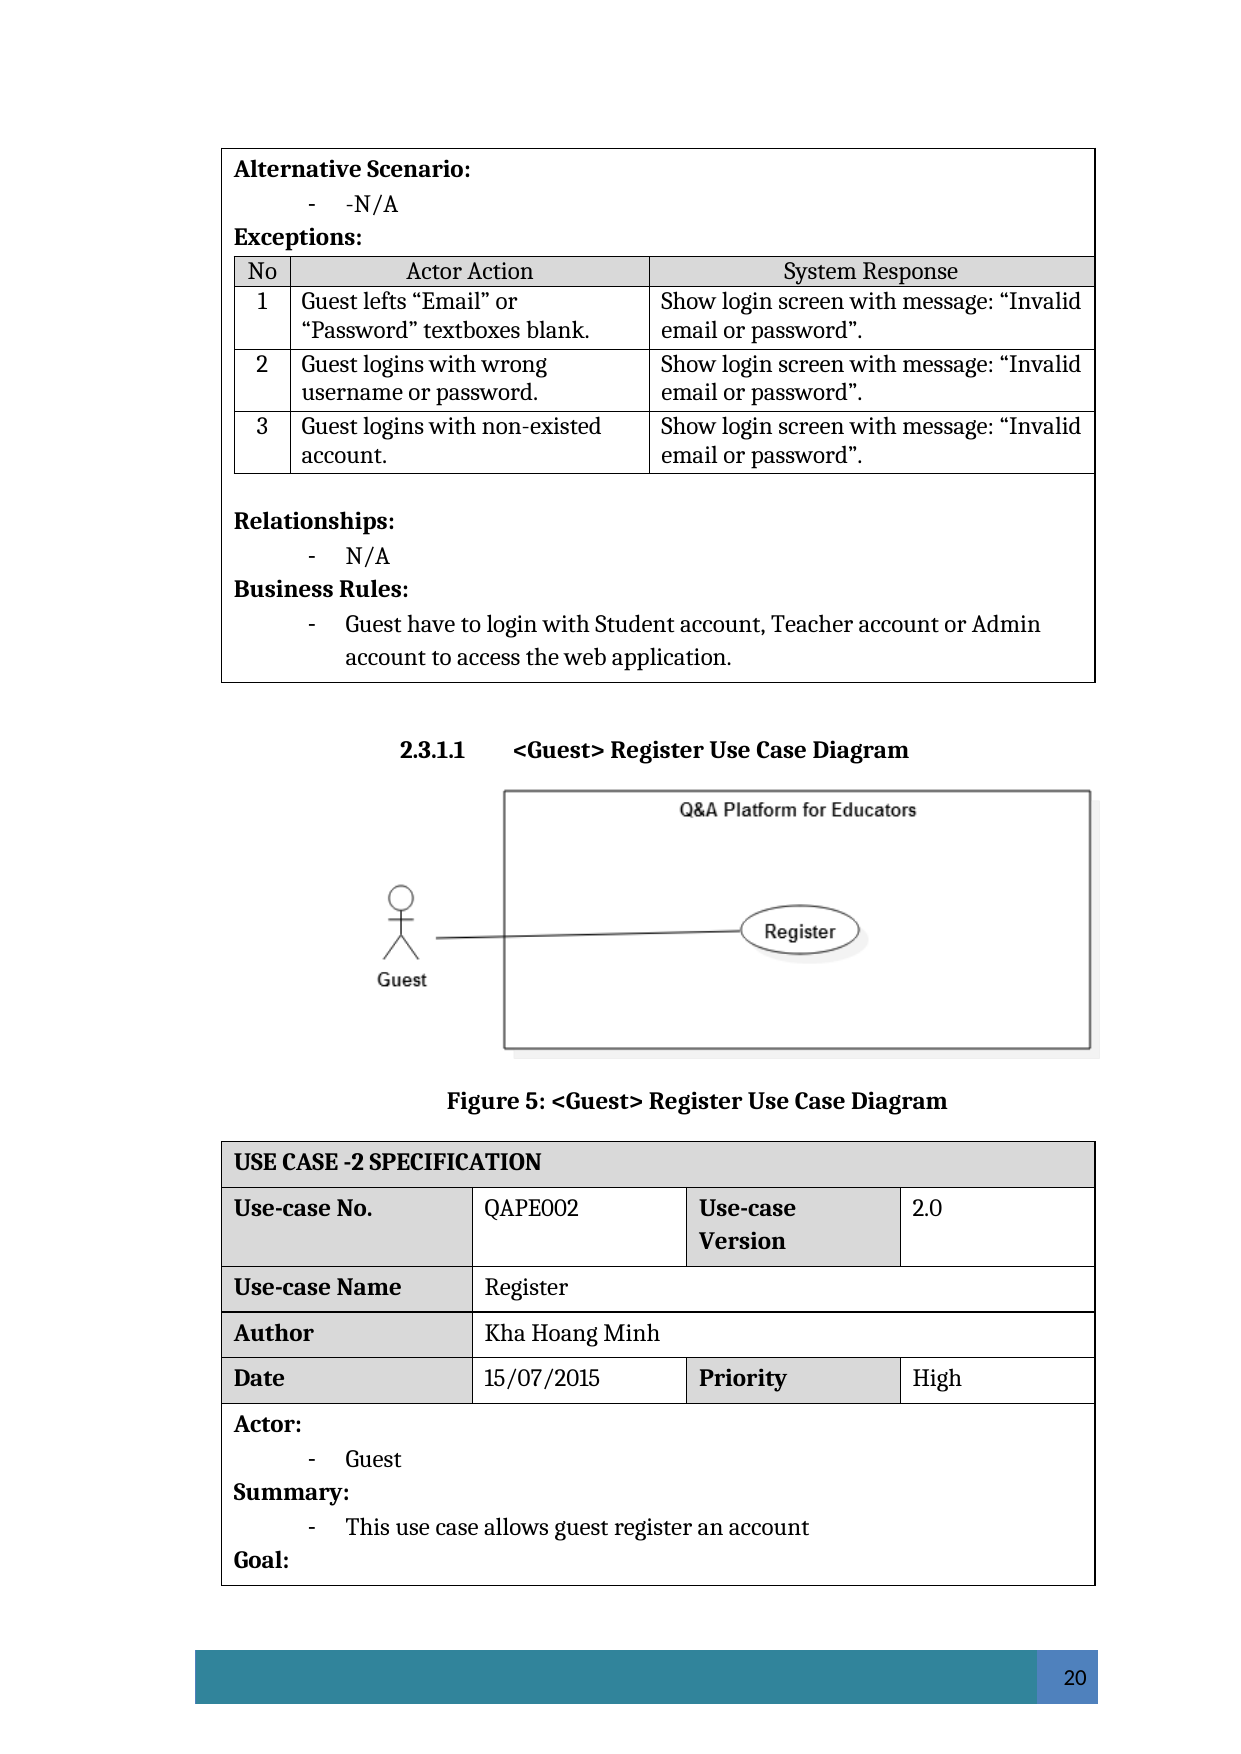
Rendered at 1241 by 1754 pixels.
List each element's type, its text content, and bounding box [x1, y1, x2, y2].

table_cell QAPE002 [473, 1188, 686, 1266]
table_cell 2.0 [901, 1188, 1094, 1266]
text Figure 5: <Guest> Register Use Case Diagram [372, 1087, 1122, 1116]
subtitle <Guest> Register Use Case Diagram [400, 736, 1122, 765]
table_cell Author [222, 1313, 472, 1357]
table_cell High [901, 1358, 1094, 1403]
table_cell Register [473, 1267, 1094, 1311]
table_header USE CASE -2 SPECIFICATION [222, 1142, 1094, 1187]
table_cell Priority [687, 1358, 900, 1403]
table_cell Use-case Name [222, 1267, 472, 1311]
table_cell Kha Hoang Minh [473, 1313, 1094, 1357]
table_cell Use-case Version [687, 1188, 900, 1266]
table_cell 15/07/2015 [473, 1358, 686, 1403]
table_cell Date [222, 1358, 472, 1403]
table_cell Use-case No. [222, 1188, 472, 1266]
picture [354, 777, 1104, 1063]
